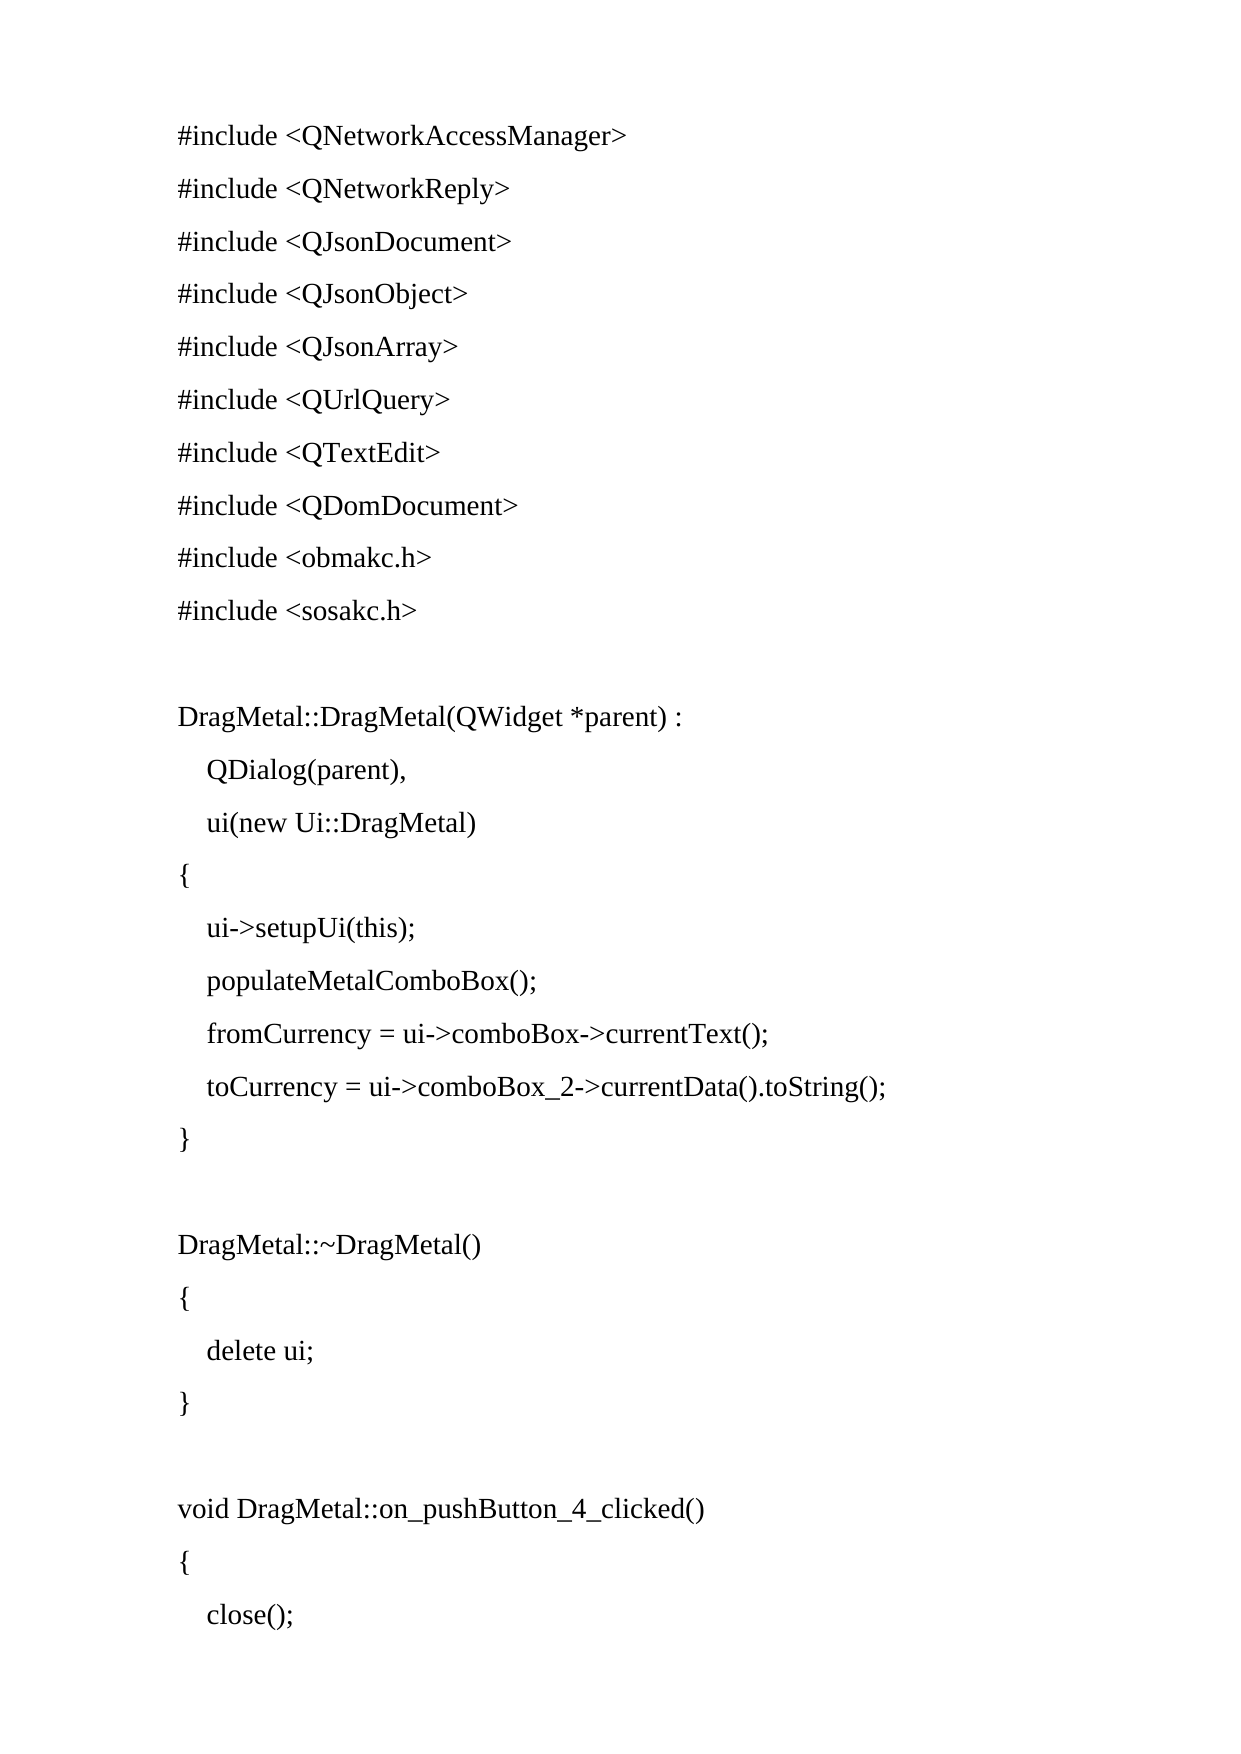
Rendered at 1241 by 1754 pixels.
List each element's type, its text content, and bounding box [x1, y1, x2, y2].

text } [177, 1386, 1152, 1419]
text #include <QJsonArray> [177, 329, 1152, 363]
text #include <QJsonDocument> [177, 224, 1152, 257]
text #include <sosakc.h> [177, 593, 1152, 627]
text populateMetalComboBox(); [177, 963, 1152, 997]
text #include <QTextEdit> [177, 435, 1152, 468]
text DragMetal::DragMetal(QWidget *parent) : [177, 699, 1152, 733]
text #include <QNetworkReply> [177, 171, 1152, 204]
text delete ui; [177, 1333, 1152, 1366]
text QDialog(parent), [177, 752, 1152, 785]
text void DragMetal::on_pushButton_4_clicked() [177, 1491, 1152, 1525]
text { [177, 1544, 1152, 1578]
text #include <obmakc.h> [177, 541, 1152, 574]
text #include <QUrlQuery> [177, 382, 1152, 416]
text { [177, 1280, 1152, 1313]
text #include <QJsonObject> [177, 277, 1152, 310]
text ui->setupUi(this); [177, 910, 1152, 944]
text #include <QDomDocument> [177, 488, 1152, 521]
text DragMetal::~DragMetal() [177, 1227, 1152, 1261]
text ui(new Ui::DragMetal) [177, 805, 1152, 838]
text { [177, 857, 1152, 891]
text close(); [177, 1597, 1152, 1630]
text toCurrency = ui->comboBox_2->currentData().toString(); [177, 1069, 1152, 1102]
text #include <QNetworkAccessManager> [177, 118, 1152, 152]
text fromCurrency = ui->comboBox->currentText(); [177, 1016, 1152, 1049]
text } [177, 1122, 1152, 1155]
